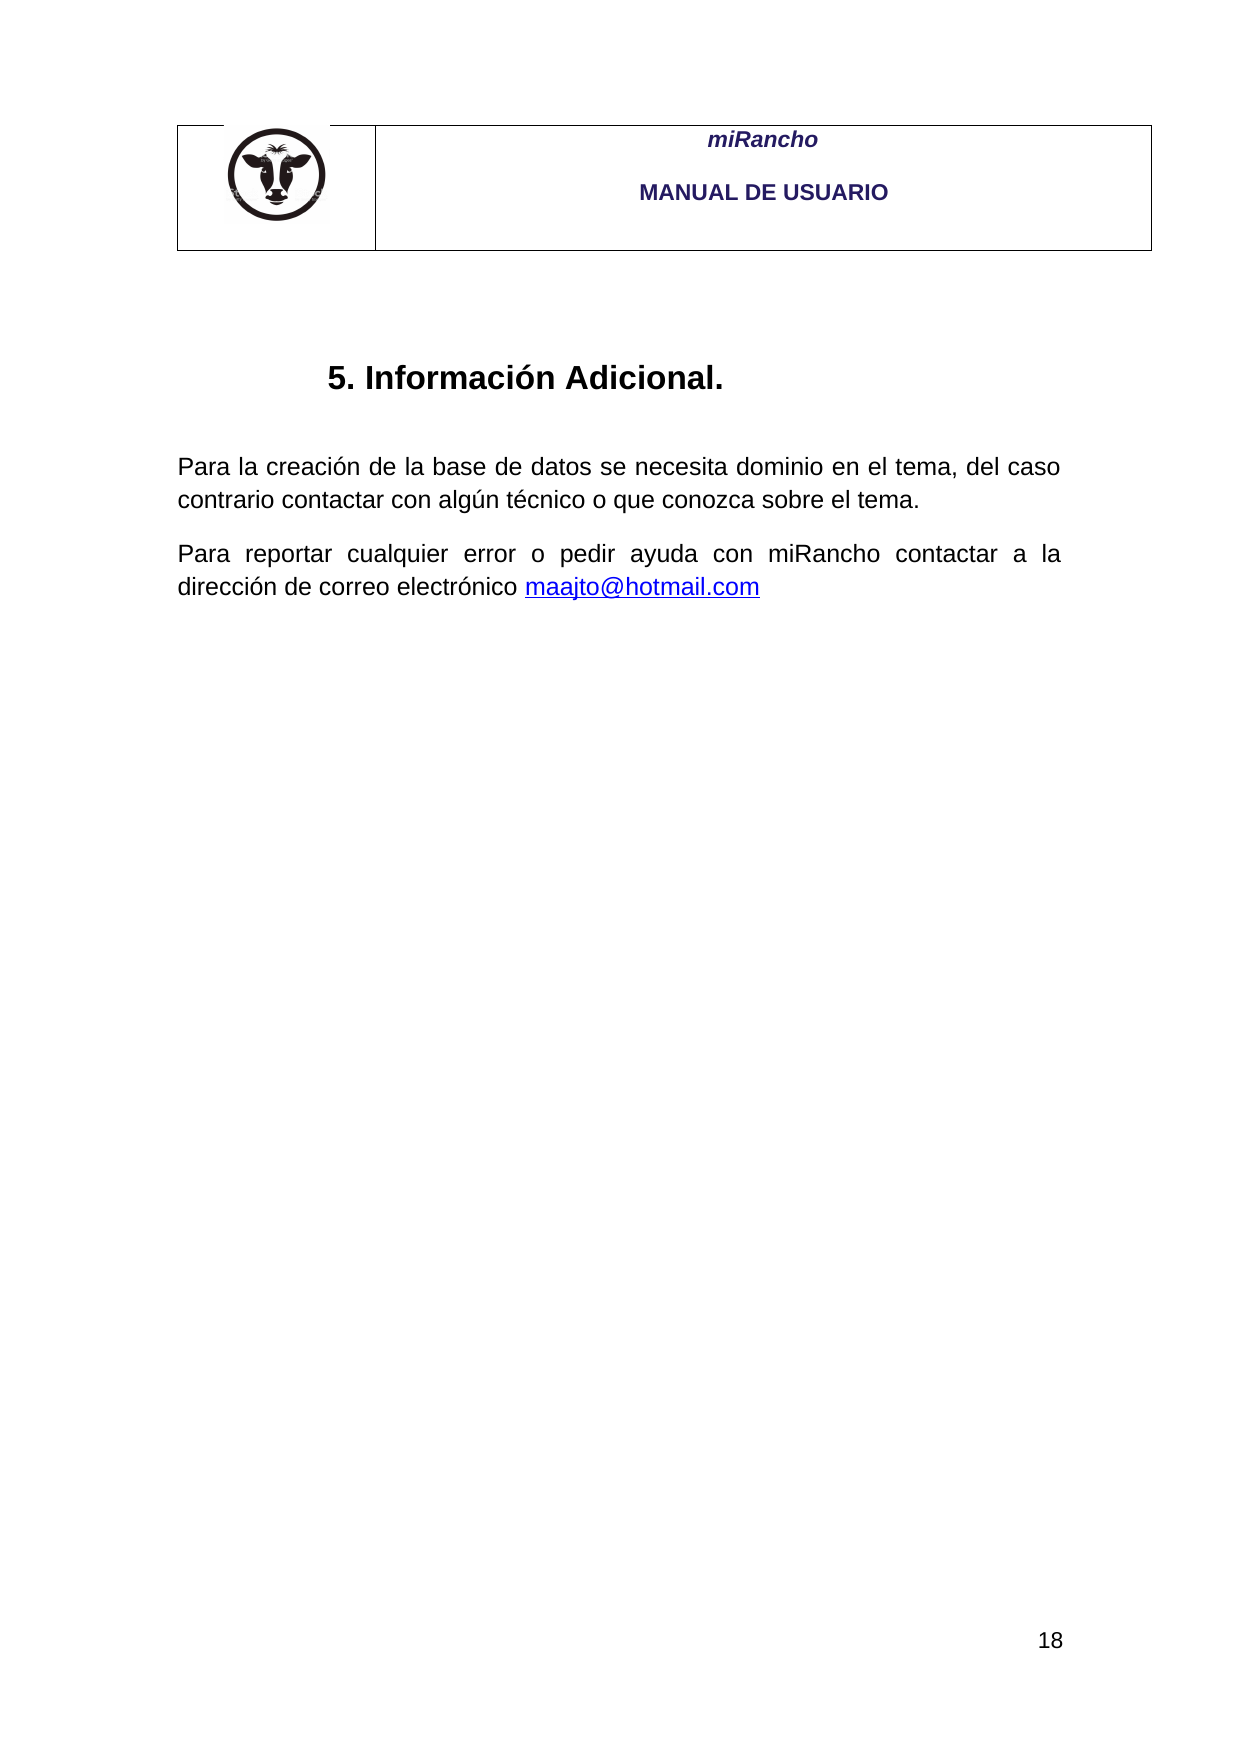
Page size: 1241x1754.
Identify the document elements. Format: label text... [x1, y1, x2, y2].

text Para la creación de la base de datos se necesita dominio en el tema, del caso contrario contactar con algún técnico o que conozca sobre el tema. [177, 452, 1063, 513]
picture [223, 125, 330, 224]
text Para reportar cualquier error o pedir ayuda con miRancho contactar a la dirección de correo electrónico maajto@hotmail.com [177, 539, 1063, 600]
text Información Adicional. [327, 358, 1063, 396]
